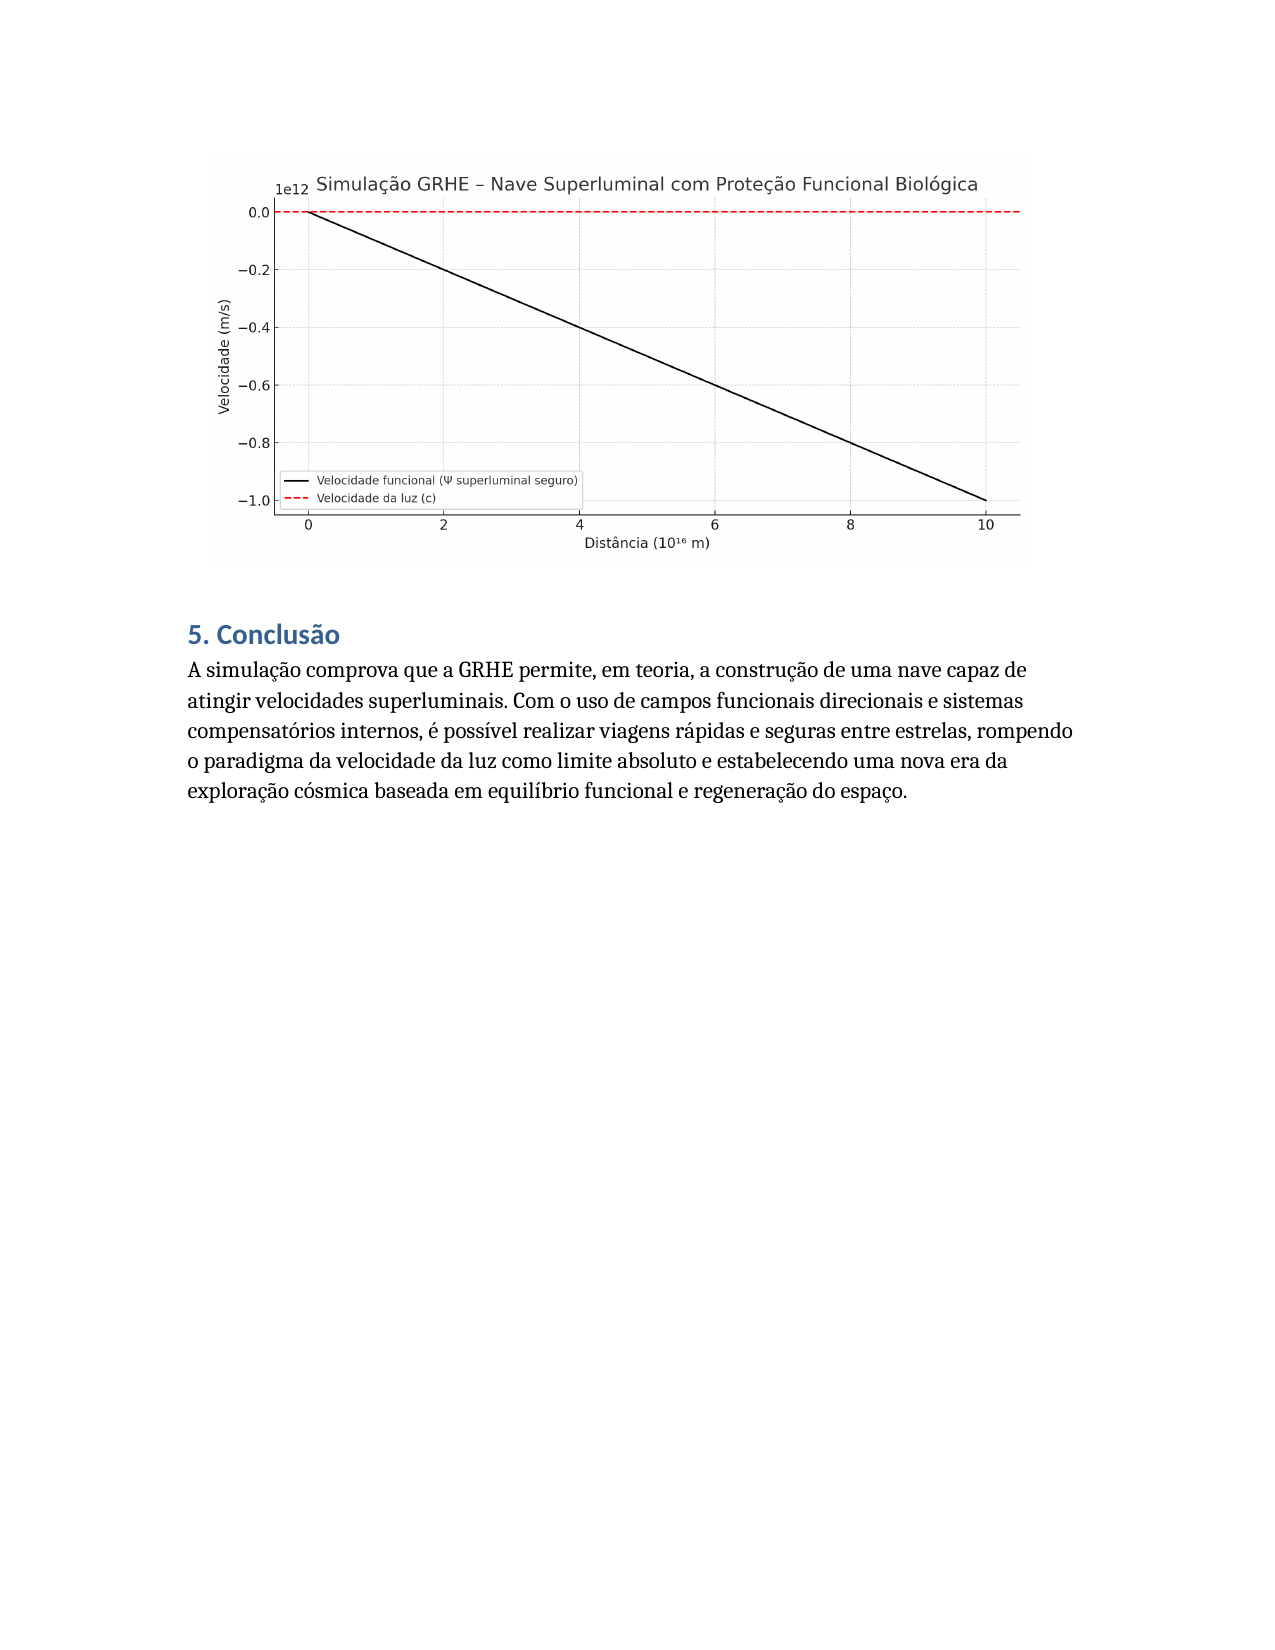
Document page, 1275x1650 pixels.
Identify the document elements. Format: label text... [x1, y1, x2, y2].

subtitle 5. Conclusão [187, 616, 1087, 652]
text A simulação comprova que a GRHE permite, em teoria, a construção de uma nave capaz de atingir velocidades superluminais. Com o uso de campos funcionais direcionais e sistemas compensatórios internos, é possível realizar viagens rápidas e seguras entre estrelas, rompendo o paradigma da velocidade da luz como limite absoluto e estabelecendo uma nova era da exploração cósmica baseada em equilíbrio funcional e regeneração do espaço. [187, 657, 1087, 804]
picture [206, 150, 1032, 563]
